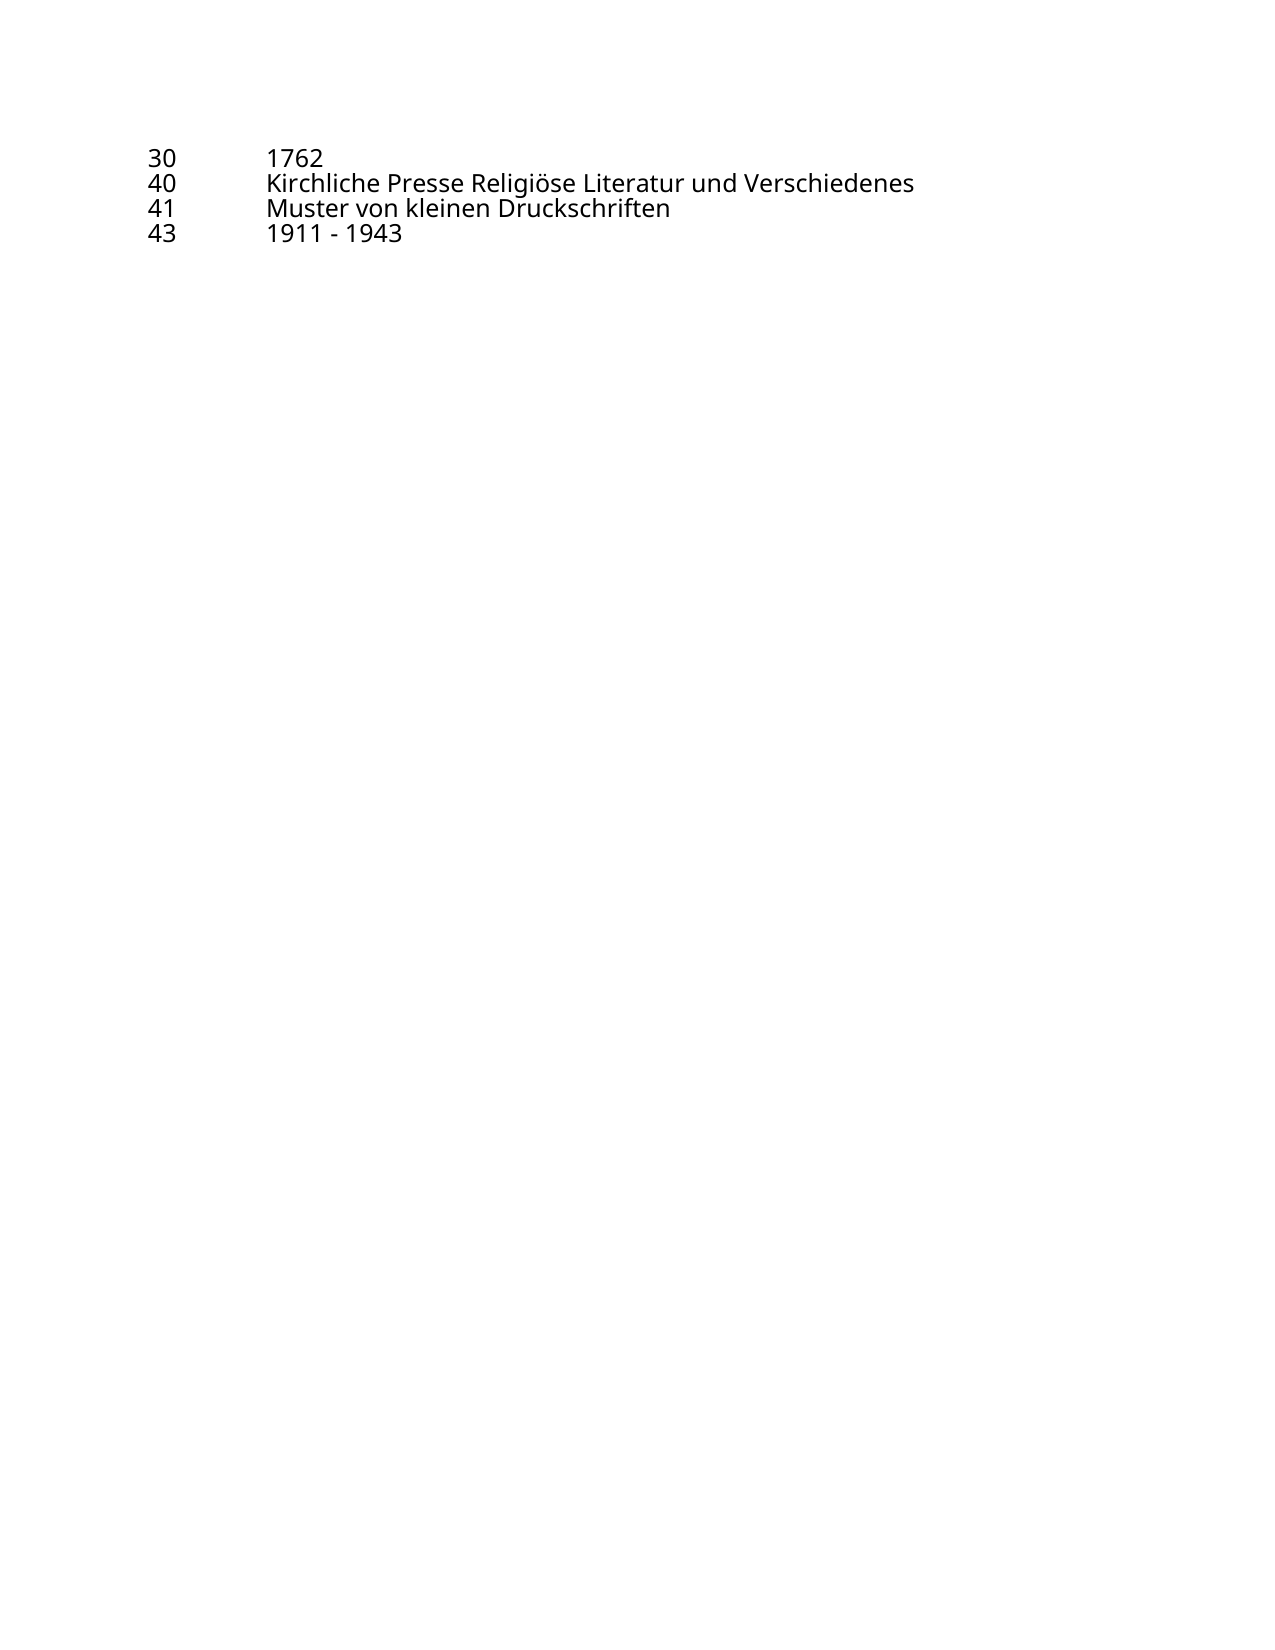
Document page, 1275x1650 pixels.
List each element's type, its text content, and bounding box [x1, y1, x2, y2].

text 43 1911 - 1943 [148, 223, 1127, 248]
text 30 1762 [148, 148, 1127, 173]
text 41 Muster von kleinen s[Druckschriften<-Muster>]s [148, 198, 1127, 223]
text 40 s[2{Kirchliche} 1{Presse}]s s[2{Religiöse} 1{Literatur}]s und Verschiedenes [148, 173, 1127, 198]
